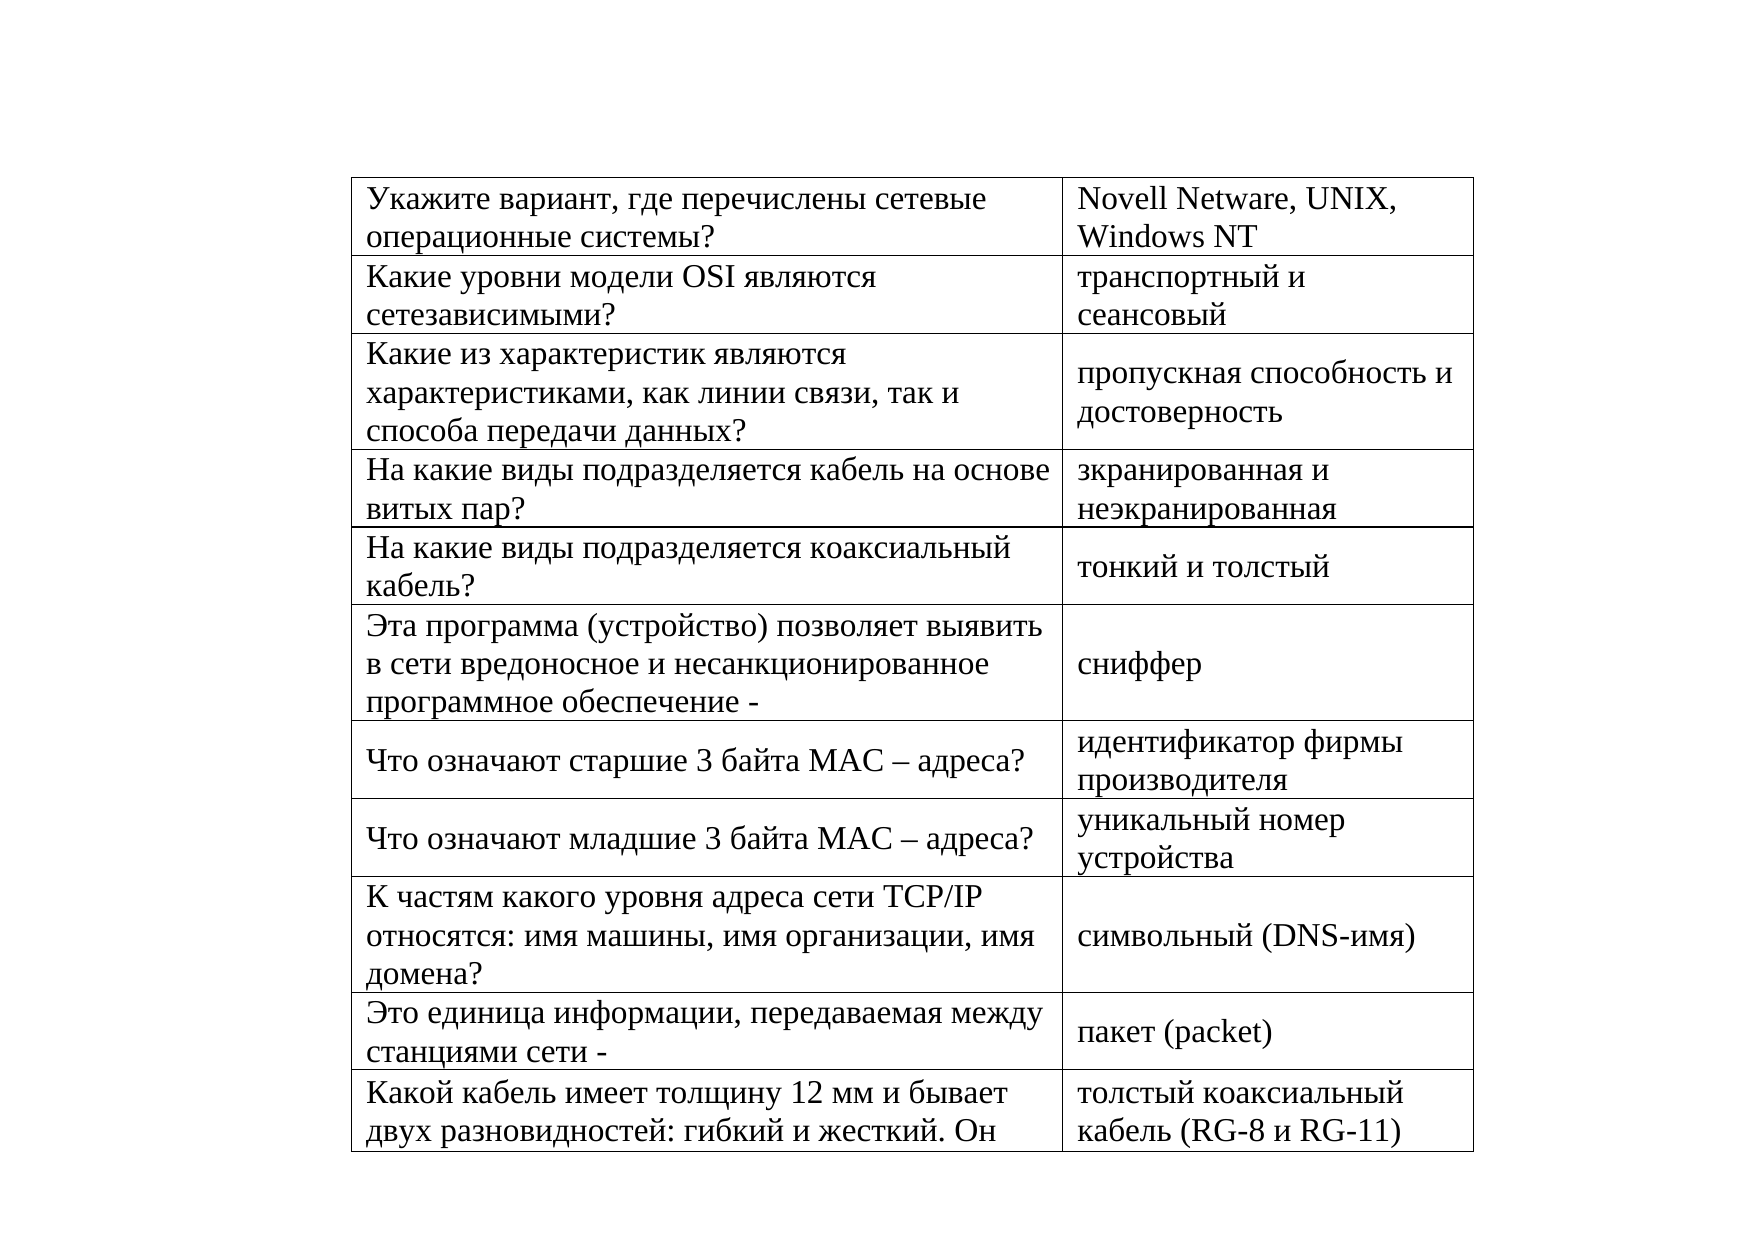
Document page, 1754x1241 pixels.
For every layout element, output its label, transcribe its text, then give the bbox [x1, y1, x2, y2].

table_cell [352, 1070, 1062, 1151]
table_cell Какие из характеристик являются характеристиками, как линии связи, так и способа передачи данных? [352, 334, 1062, 449]
table_cell Что означают старшие 3 байта МАС – адреса? [352, 721, 1062, 798]
table_header Укажите вариант, где перечислены сетевые операционные системы? [352, 178, 1062, 255]
table_cell идентификатор фирмы производителя [1063, 721, 1473, 798]
table_cell уникальный номер устройства [1063, 799, 1473, 876]
table_cell символьный (DNS-имя) [1063, 877, 1473, 992]
table_cell транспортный и сеансовый [1063, 256, 1473, 333]
table_cell пакет (packet) [1063, 993, 1473, 1069]
table_header Novell Netware, UNIX, Windows NT [1063, 178, 1473, 255]
table_cell На какие виды подразделяется коаксиальный кабель? [352, 528, 1062, 604]
table_cell пропускная способность и достоверность [1063, 334, 1473, 449]
table_cell Что означают младшие 3 байта МАС – адреса? [352, 799, 1062, 876]
table_cell Это единица информации, передаваемая между станциями сети - [352, 993, 1062, 1069]
table_cell Какие уровни модели OSI являются сетезависимыми? [352, 256, 1062, 333]
table_cell Эта программа (устройство) позволяет выявить в сети вредоносное и несанкционированное программное обеспечение - [352, 605, 1062, 720]
table_cell сниффер [1063, 605, 1473, 720]
table_cell тонкий и толстый [1063, 528, 1473, 604]
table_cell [1063, 1070, 1473, 1151]
table_cell зкранированная и неэкранированная [1063, 450, 1473, 526]
table_cell К частям какого уровня адреса сети TCP/IP относятся: имя машины, имя организации, имя домена? [352, 877, 1062, 992]
table_cell На какие виды подразделяется кабель на основе витых пар? [352, 450, 1062, 526]
